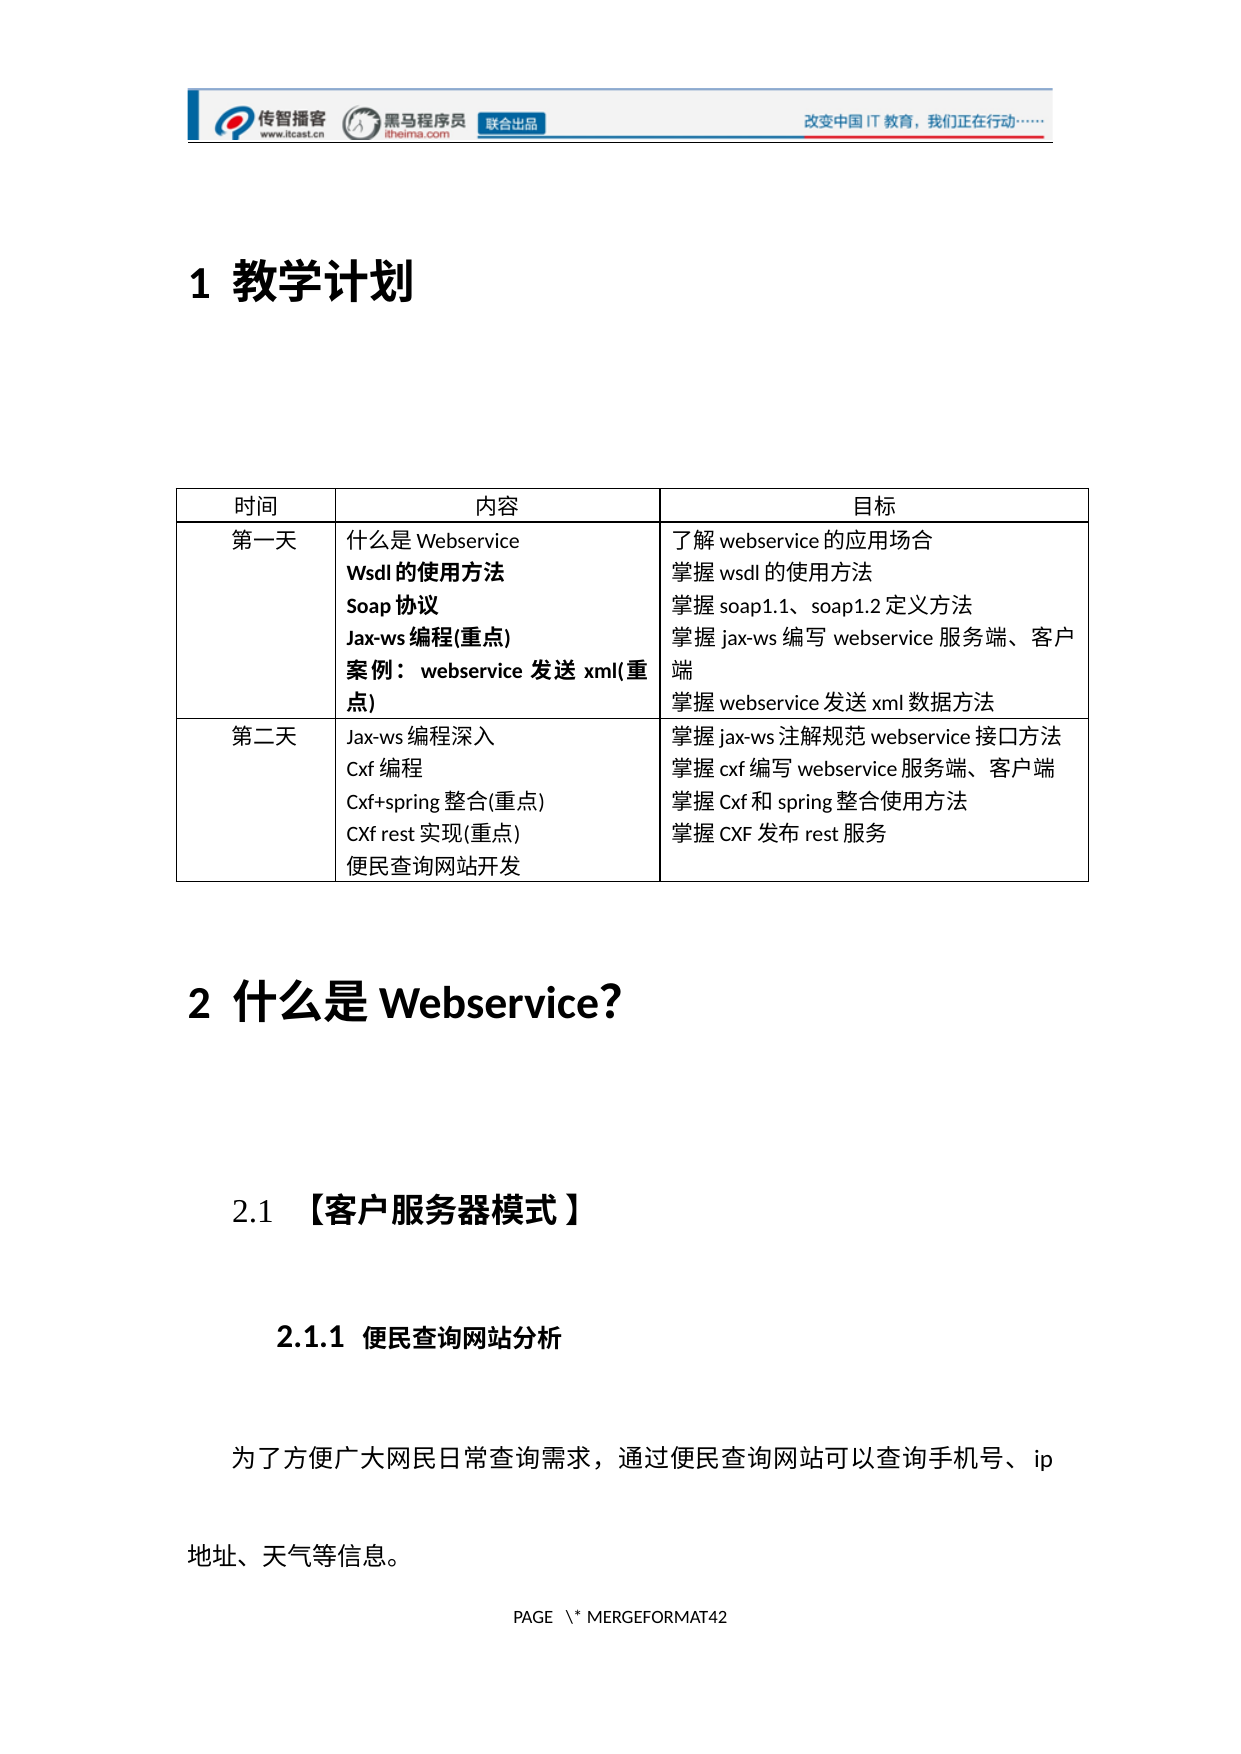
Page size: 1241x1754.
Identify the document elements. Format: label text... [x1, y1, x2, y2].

table_cell Jax-ws编程深入 Cxf 编程 Cxf+spring整合(重点) CXf rest实现(重点) 便民查询网站开发 [336, 719, 659, 881]
table_cell 什么是Webservice Wsdl的使用方法 Soap协议 Jax-ws编程(重点) 案例：webservice发送xml(重点) [336, 523, 659, 717]
table_cell 第一天 [177, 523, 335, 717]
subtitle 什么是Webservice？ [187, 950, 1053, 1047]
subtitle 便民查询网站分析 [276, 1302, 1053, 1367]
text 为了方便广大网民日常查询需求，通过便民查询网站可以查询手机号、ip地址、天气等信息。 [187, 1424, 1053, 1587]
table_header 时间 [177, 489, 335, 521]
picture [187, 88, 1053, 140]
table_cell 掌握jax-ws注解规范webservice接口方法 掌握cxf编写webservice服务端、客户端 掌握Cxf和spring整合使用方法 掌握CXF发布rest服务 [661, 719, 1088, 881]
subtitle 教学计划 [187, 230, 1053, 327]
table_header 目标 [661, 489, 1088, 521]
table_header 内容 [336, 489, 659, 521]
table_cell 第二天 [177, 719, 335, 881]
table_cell 了解webservice的应用场合 掌握wsdl的使用方法 掌握soap1.1、soap1.2定义方法 掌握jax-ws编写webservice服务端、客户端 掌握webservice发送xml数据方法 [661, 523, 1088, 717]
subtitle 【客户服务器模式 】 [232, 1175, 1053, 1240]
